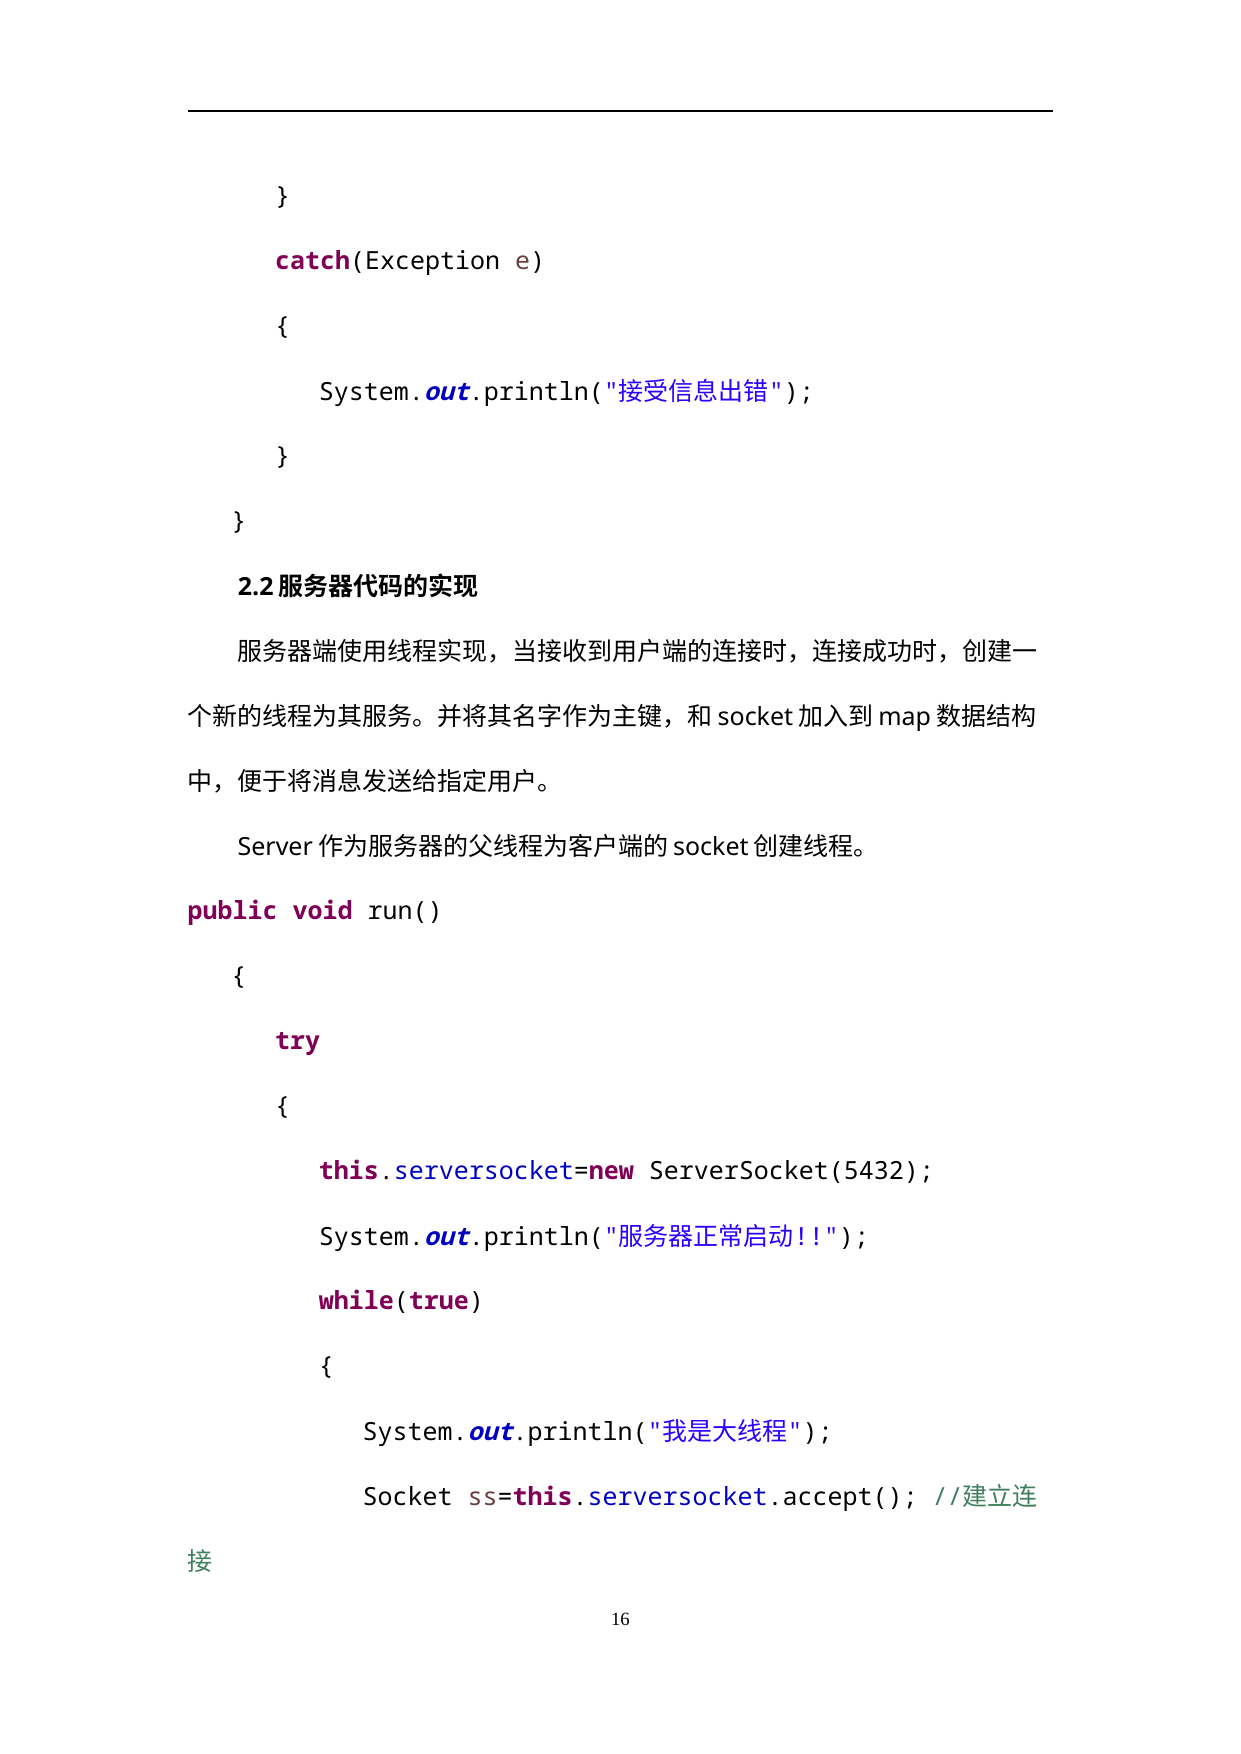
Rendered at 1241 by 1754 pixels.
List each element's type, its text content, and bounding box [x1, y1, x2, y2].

text } [187, 162, 1053, 227]
text } [187, 487, 1053, 552]
text this.serversocket=new ServerSocket(5432); [187, 1137, 1053, 1202]
text System.out.println("我是大线程"); [187, 1397, 1053, 1462]
text 服务器端使用线程实现，当接收到用户端的连接时，连接成功时，创建一个新的线程为其服务。并将其名字作为主键，和socket加入到map数据结构中，便于将消息发送给指定用户。 [187, 617, 1053, 812]
text 2.2服务器代码的实现 [187, 552, 1053, 617]
text { [187, 292, 1053, 357]
text try [187, 1007, 1053, 1072]
text public void run() [187, 877, 1053, 942]
text System.out.println("服务器正常启动!!"); [187, 1202, 1053, 1267]
text { [187, 1072, 1053, 1137]
text { [187, 942, 1053, 1007]
text Server作为服务器的父线程为客户端的socket创建线程。 [187, 812, 1053, 877]
text catch(Exception e) [187, 227, 1053, 292]
text while(true) [187, 1267, 1053, 1332]
text } [187, 422, 1053, 487]
text Socket ss=this.serversocket.accept(); //建立连接 [187, 1462, 1053, 1592]
text { [187, 1332, 1053, 1397]
text System.out.println("接受信息出错"); [187, 357, 1053, 422]
